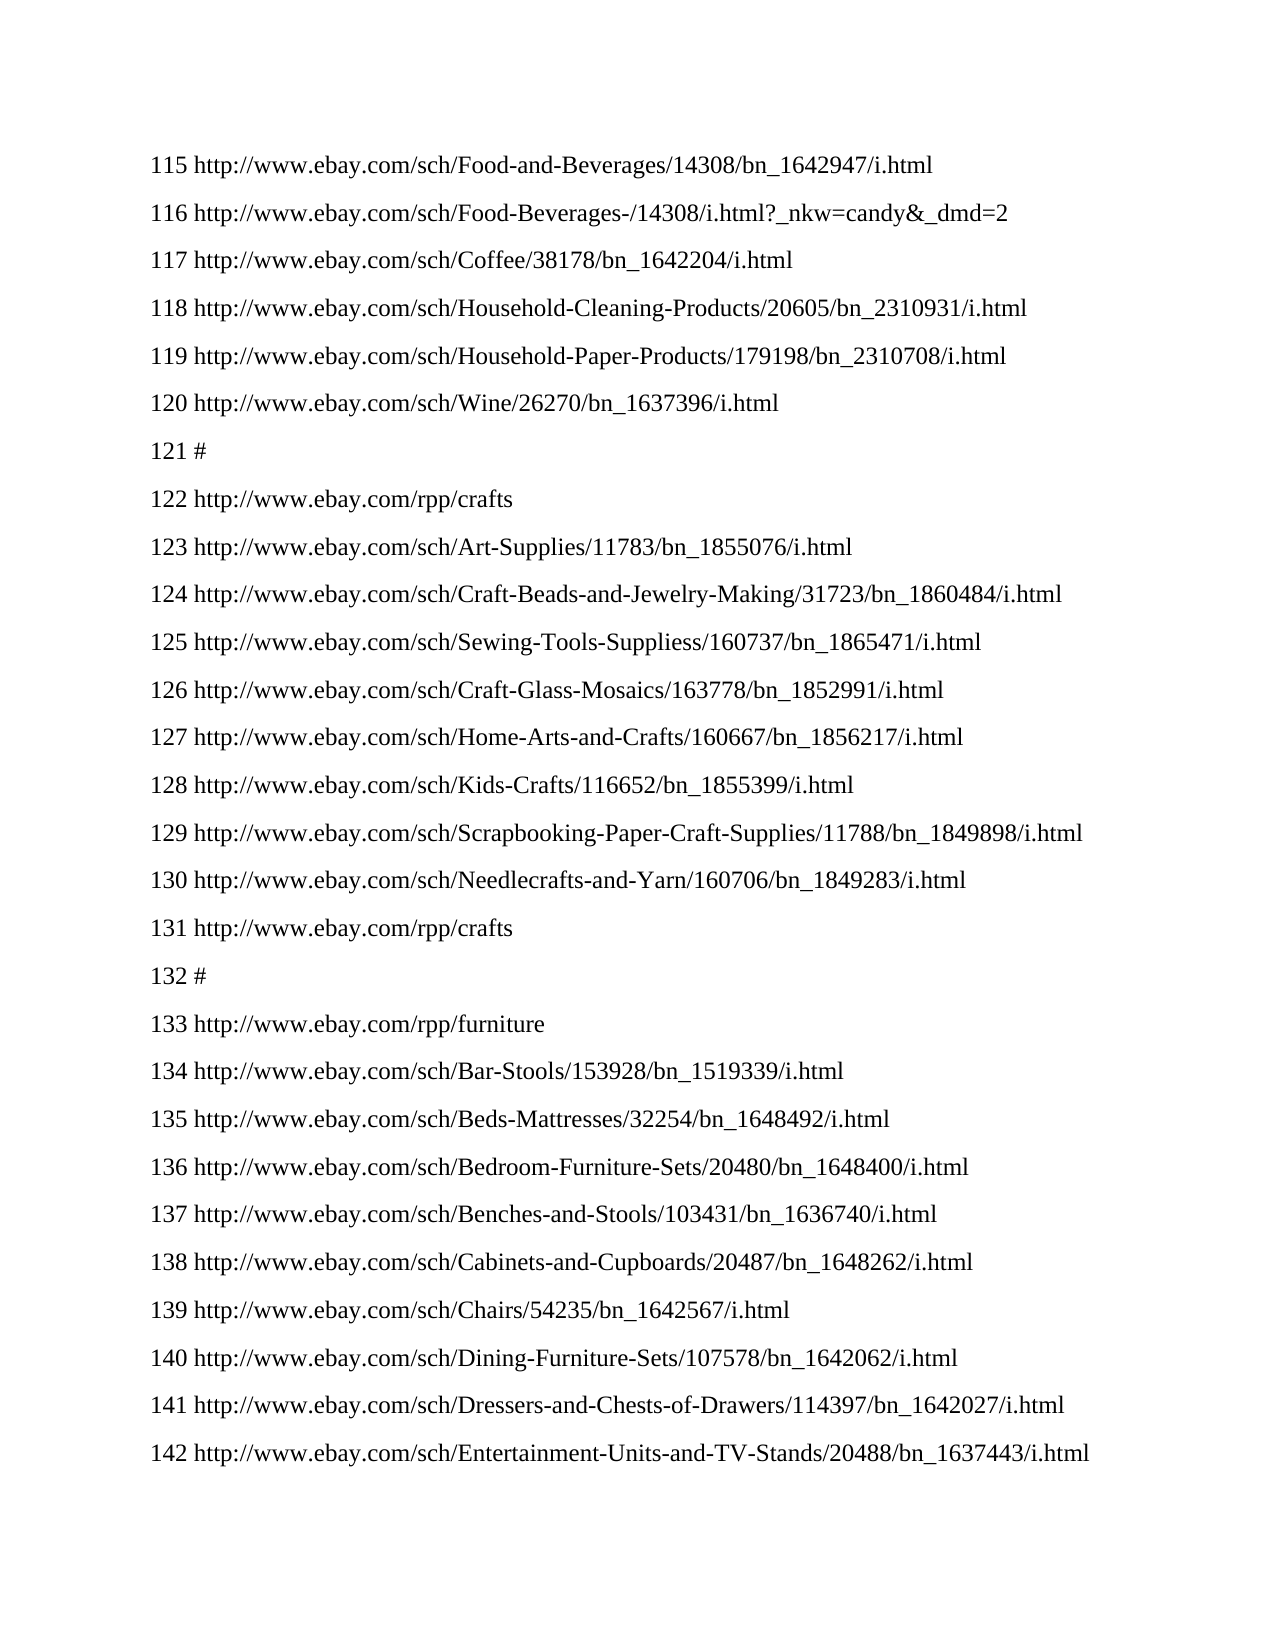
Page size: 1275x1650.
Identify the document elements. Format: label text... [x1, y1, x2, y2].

text 122 http://www.ebay.com/rpp/crafts [150, 484, 1125, 513]
text 117 http://www.ebay.com/sch/Coffee/38178/bn_1642204/i.html [150, 245, 1125, 274]
text 135 http://www.ebay.com/sch/Beds-Mattresses/32254/bn_1648492/i.html [150, 1104, 1125, 1133]
text 116 http://www.ebay.com/sch/Food-Beverages-/14308/i.html?_nkw=candy&_dmd=2 [150, 198, 1125, 226]
text 134 http://www.ebay.com/sch/Bar-Stools/153928/bn_1519339/i.html [150, 1056, 1125, 1085]
text 136 http://www.ebay.com/sch/Bedroom-Furniture-Sets/20480/bn_1648400/i.html [150, 1152, 1125, 1181]
text 129 http://www.ebay.com/sch/Scrapbooking-Paper-Craft-Supplies/11788/bn_1849898/i.html [150, 818, 1125, 847]
text 124 http://www.ebay.com/sch/Craft-Beads-and-Jewelry-Making/31723/bn_1860484/i.html [150, 579, 1125, 608]
text 137 http://www.ebay.com/sch/Benches-and-Stools/103431/bn_1636740/i.html [150, 1199, 1125, 1228]
text 141 http://www.ebay.com/sch/Dressers-and-Chests-of-Drawers/114397/bn_1642027/i.html [150, 1390, 1125, 1419]
text 131 http://www.ebay.com/rpp/crafts [150, 913, 1125, 942]
text 121 # [150, 436, 1125, 465]
text 118 http://www.ebay.com/sch/Household-Cleaning-Products/20605/bn_2310931/i.html [150, 293, 1125, 322]
text 140 http://www.ebay.com/sch/Dining-Furniture-Sets/107578/bn_1642062/i.html [150, 1343, 1125, 1371]
text 133 http://www.ebay.com/rpp/furniture [150, 1009, 1125, 1037]
text 123 http://www.ebay.com/sch/Art-Supplies/11783/bn_1855076/i.html [150, 532, 1125, 560]
text 126 http://www.ebay.com/sch/Craft-Glass-Mosaics/163778/bn_1852991/i.html [150, 675, 1125, 703]
text 119 http://www.ebay.com/sch/Household-Paper-Products/179198/bn_2310708/i.html [150, 341, 1125, 369]
text 115 http://www.ebay.com/sch/Food-and-Beverages/14308/bn_1642947/i.html [150, 150, 1125, 179]
text 120 http://www.ebay.com/sch/Wine/26270/bn_1637396/i.html [150, 388, 1125, 417]
text 142 http://www.ebay.com/sch/Entertainment-Units-and-TV-Stands/20488/bn_1637443/i.html [150, 1438, 1125, 1467]
text 132 # [150, 961, 1125, 990]
text 128 http://www.ebay.com/sch/Kids-Crafts/116652/bn_1855399/i.html [150, 770, 1125, 799]
text 139 http://www.ebay.com/sch/Chairs/54235/bn_1642567/i.html [150, 1295, 1125, 1324]
text 130 http://www.ebay.com/sch/Needlecrafts-and-Yarn/160706/bn_1849283/i.html [150, 866, 1125, 894]
text 125 http://www.ebay.com/sch/Sewing-Tools-Suppliess/160737/bn_1865471/i.html [150, 627, 1125, 656]
text 127 http://www.ebay.com/sch/Home-Arts-and-Crafts/160667/bn_1856217/i.html [150, 722, 1125, 751]
text 138 http://www.ebay.com/sch/Cabinets-and-Cupboards/20487/bn_1648262/i.html [150, 1247, 1125, 1276]
